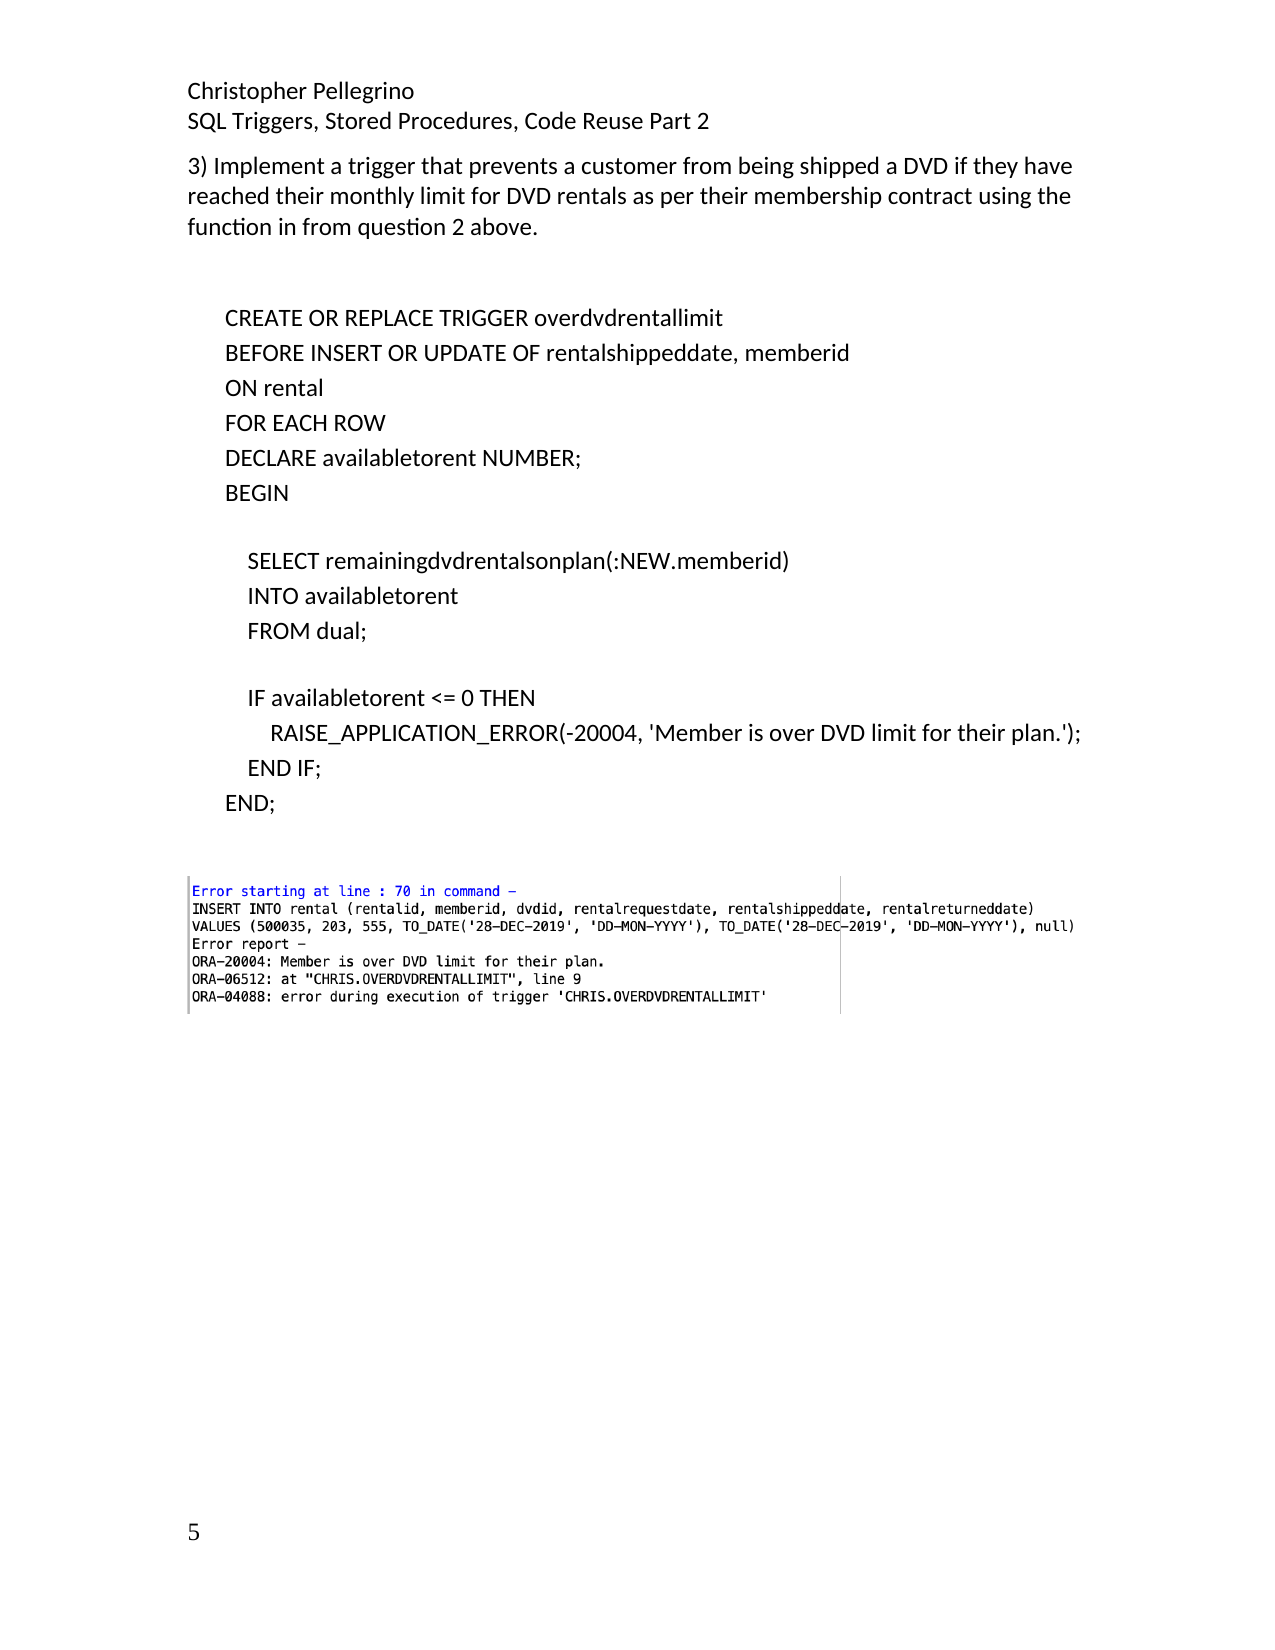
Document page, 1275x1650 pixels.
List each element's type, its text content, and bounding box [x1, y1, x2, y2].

list FROM dual; [187, 615, 1087, 645]
list ON rental [187, 373, 1087, 403]
list RAISE_APPLICATION_ERROR(-20004, 'Member is over DVD limit for their plan.'); [187, 717, 1087, 747]
list SELECT remainingdvdrentalsonplan(:NEW.memberid) [187, 545, 1087, 575]
list IF availabletorent <= 0 THEN [187, 682, 1087, 712]
list FOR EACH ROW [187, 408, 1087, 438]
list INTO availabletorent [187, 580, 1087, 610]
picture [187, 876, 1088, 1014]
list BEFORE INSERT OR UPDATE OF rentalshippeddate, memberid [187, 338, 1087, 368]
list CREATE OR REPLACE TRIGGER overdvdrentallimit [187, 303, 1087, 333]
list END IF; [187, 752, 1087, 782]
text 3) Implement a trigger that prevents a customer from being shipped a DVD if they have reached their monthly limit for DVD rentals as per their membership contract using the function in from question 2 above. [187, 150, 1087, 242]
list END; [187, 787, 1087, 817]
list BEGIN [187, 478, 1087, 508]
list DECLARE availabletorent NUMBER; [187, 443, 1087, 473]
